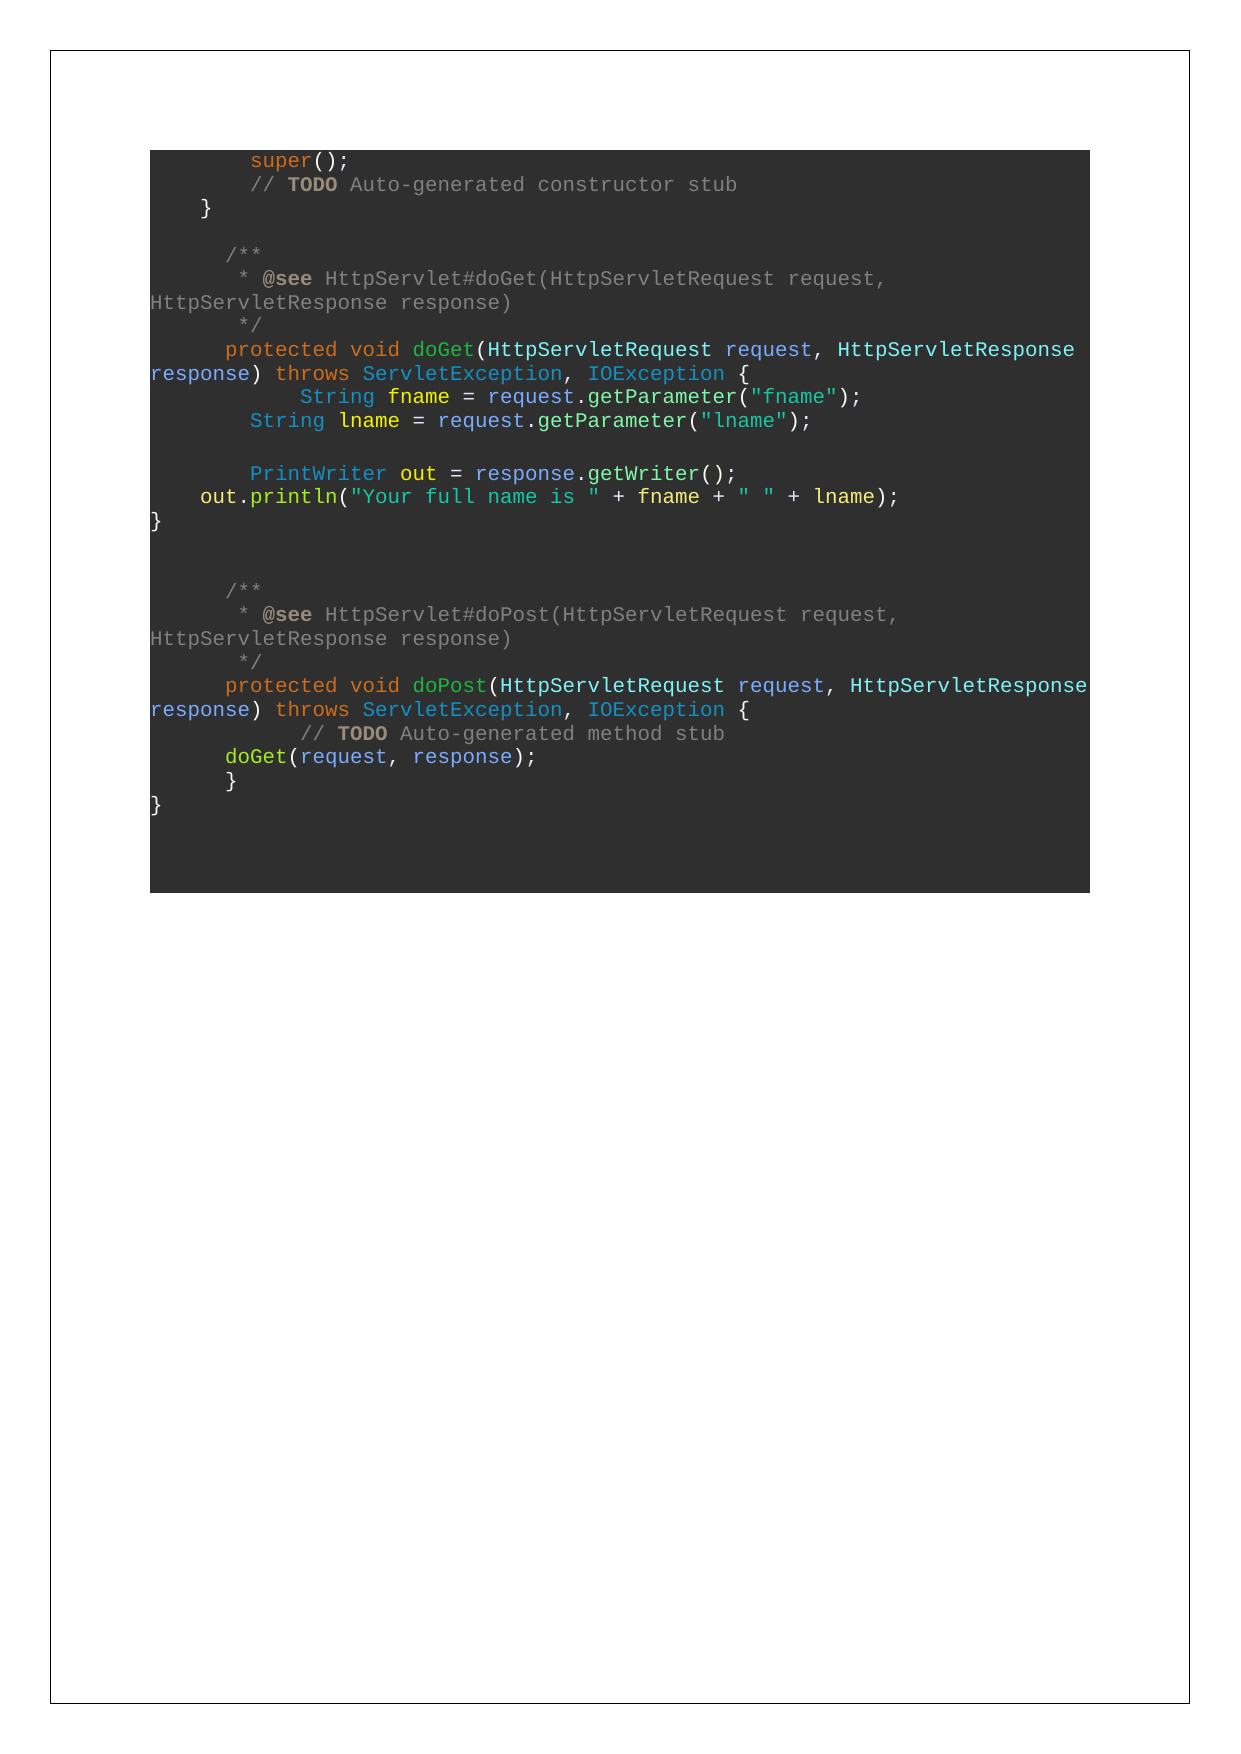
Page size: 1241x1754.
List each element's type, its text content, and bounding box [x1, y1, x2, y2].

text String fname = request.getParameter("fname"); [150, 386, 1090, 410]
text // TODO Auto-generated method stub [150, 723, 1090, 746]
text /** [150, 581, 1090, 604]
text } [150, 197, 1090, 221]
text */ [150, 316, 1090, 339]
text super(); [150, 150, 1090, 174]
text out.println("Your full name is " + fname + " " + lname); [150, 486, 1090, 510]
text /** [150, 244, 1090, 268]
text } [150, 770, 1090, 793]
text PrintWriter out = response.getWriter(); [150, 462, 1090, 486]
text doGet(request, response); [150, 746, 1090, 770]
text protected void doPost(HttpServletRequest request, HttpServletResponse response) throws ServletException, IOException { [150, 675, 1090, 723]
text * @see HttpServlet#doGet(HttpServletRequest request, HttpServletResponse response) [150, 268, 1090, 316]
text } [150, 793, 1090, 817]
text // TODO Auto-generated constructor stub [150, 174, 1090, 197]
text } [150, 510, 1090, 533]
text protected void doGet(HttpServletRequest request, HttpServletResponse response) throws ServletException, IOException { [150, 339, 1090, 386]
text */ [150, 652, 1090, 675]
text * @see HttpServlet#doPost(HttpServletRequest request, HttpServletResponse response) [150, 604, 1090, 652]
text String lname = request.getParameter("lname"); [150, 410, 1090, 434]
